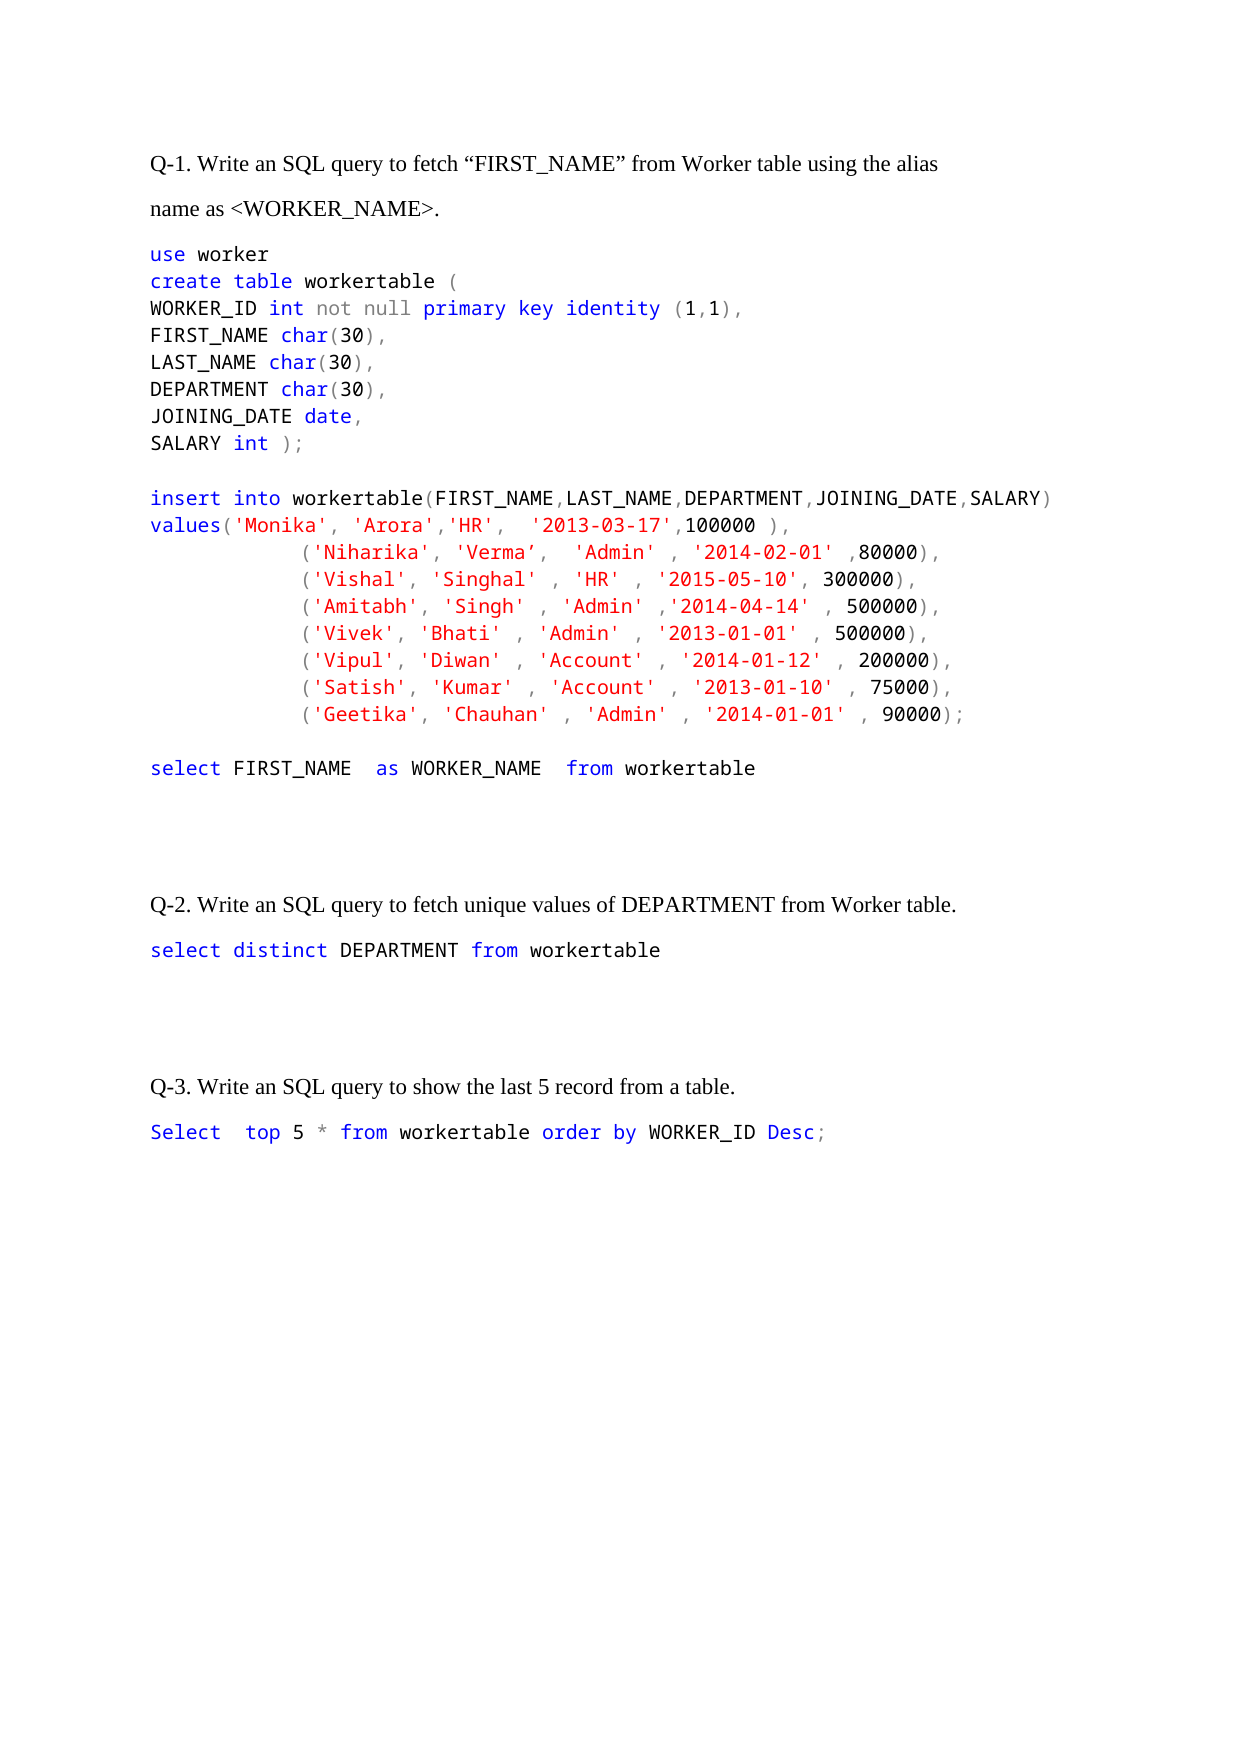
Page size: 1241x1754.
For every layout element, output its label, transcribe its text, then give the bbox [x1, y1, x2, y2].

text WORKER_ID int not null primary key identity (1,1), [150, 294, 1090, 321]
text select FIRST_NAME as WORKER_NAME from workertable [150, 754, 1090, 781]
text SALARY int ); [150, 429, 1090, 456]
text use worker [150, 240, 1090, 267]
text ('Vishal', 'Singhal' , 'HR' , '2015-05-10', 300000), [150, 565, 1090, 592]
text create table workertable ( [150, 267, 1090, 294]
text ('Geetika', 'Chauhan' , 'Admin' , '2014-01-01' , 90000); [150, 700, 1090, 727]
text ('Satish', 'Kumar' , 'Account' , '2013-01-10' , 75000), [150, 673, 1090, 700]
text ('Amitabh', 'Singh' , 'Admin' ,'2014-04-14' , 500000), [150, 592, 1090, 619]
text ('Vipul', 'Diwan' , 'Account' , '2014-01-12' , 200000), [150, 646, 1090, 673]
text select distinct DEPARTMENT from workertable [150, 936, 1090, 963]
text ('Vivek', 'Bhati' , 'Admin' , '2013-01-01' , 500000), [150, 619, 1090, 646]
text Select top 5 * from workertable order by WORKER_ID Desc; [150, 1118, 1090, 1145]
text Q-1. Write an SQL query to fetch “FIRST_NAME” from Worker table using the alias [150, 150, 1090, 176]
text insert into workertable(FIRST_NAME,LAST_NAME,DEPARTMENT,JOINING_DATE,SALARY) [150, 484, 1090, 511]
text values('Monika', 'Arora','HR', '2013-03-17',100000 ), [150, 511, 1090, 538]
text DEPARTMENT char(30), [150, 375, 1090, 402]
text LAST_NAME char(30), [150, 348, 1090, 375]
text Q-3. Write an SQL query to show the last 5 record from a table. [150, 1073, 1090, 1100]
text Q-2. Write an SQL query to fetch unique values of DEPARTMENT from Worker table. [150, 891, 1090, 917]
text name as <WORKER_NAME>. [150, 195, 1090, 221]
text FIRST_NAME char(30), [150, 321, 1090, 348]
text JOINING_DATE date, [150, 402, 1090, 429]
text ('Niharika', 'Verma’, 'Admin' , '2014-02-01' ,80000), [150, 538, 1090, 565]
